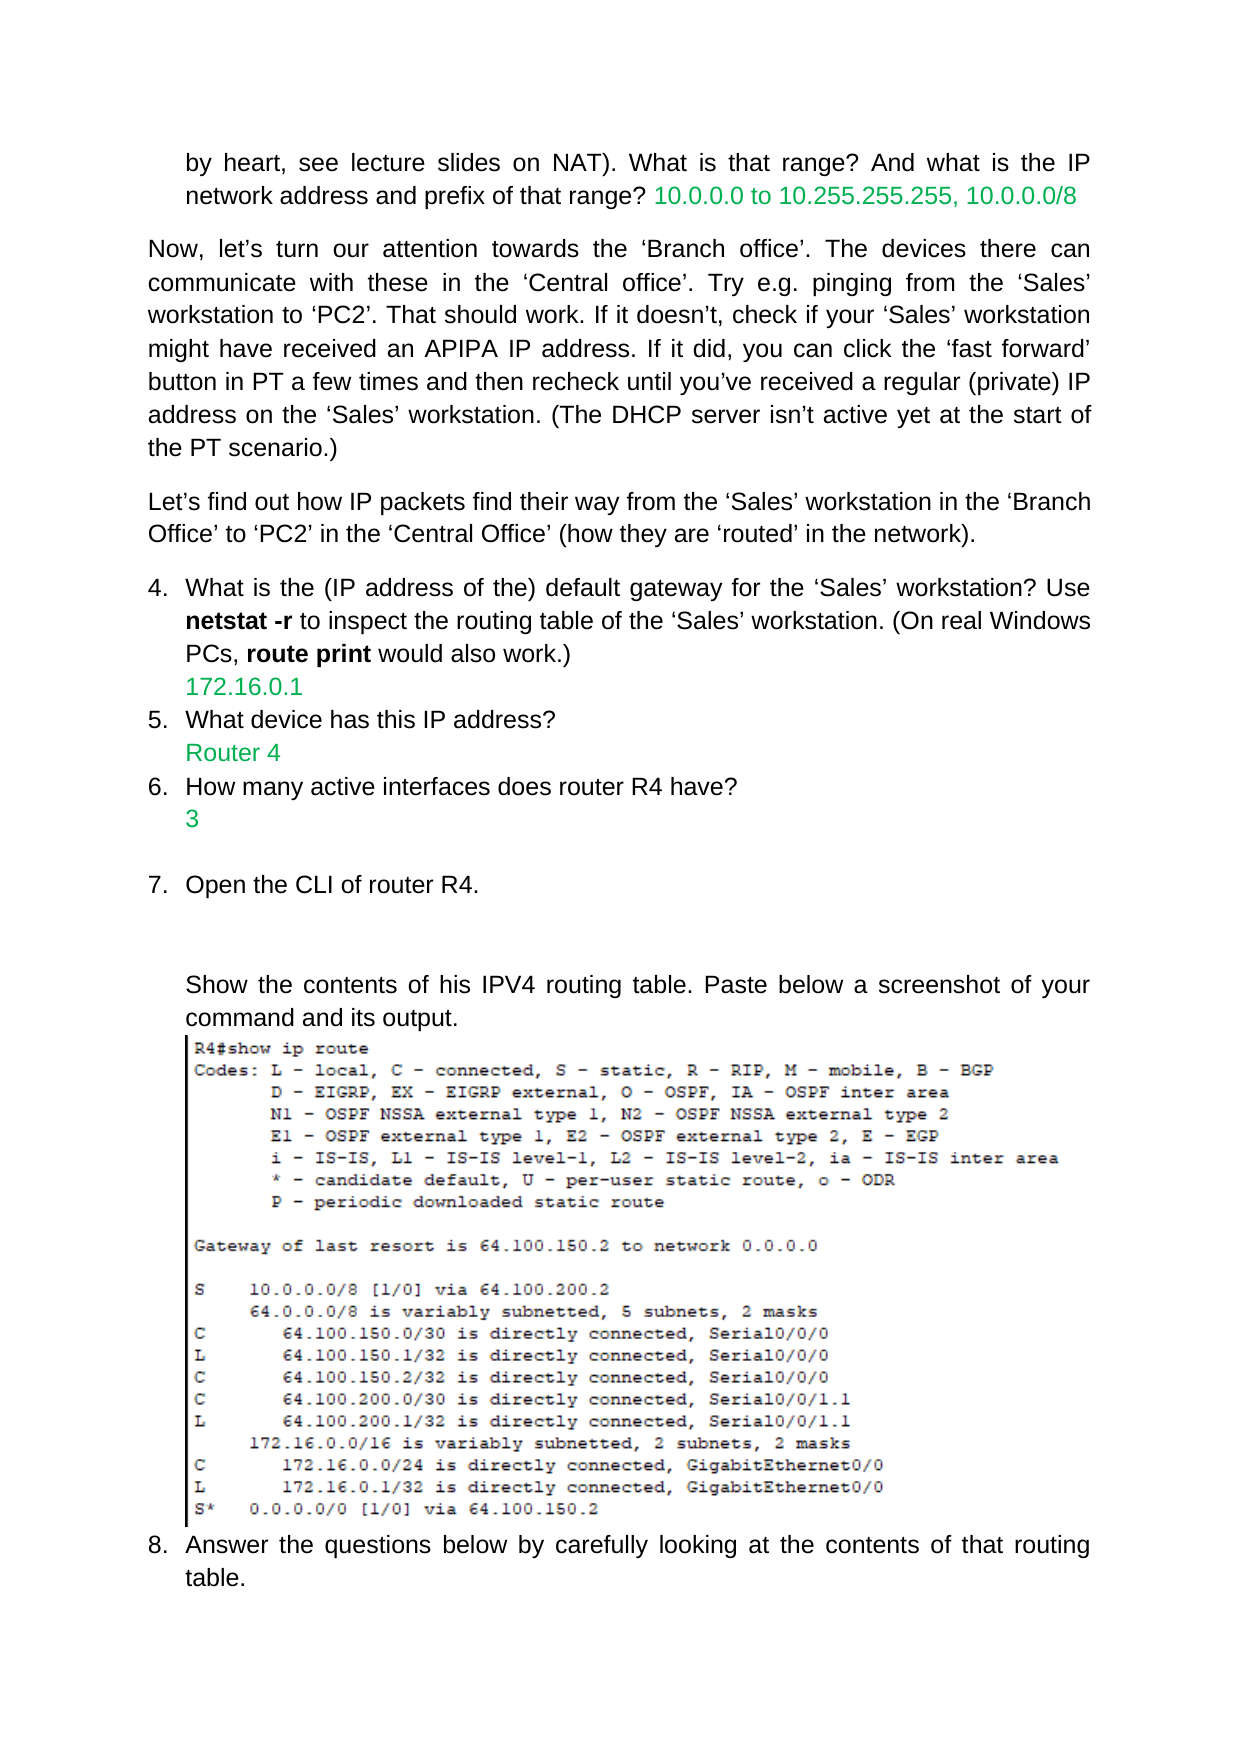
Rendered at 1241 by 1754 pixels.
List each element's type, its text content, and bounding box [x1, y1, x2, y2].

text Now, let’s turn our attention towards the ‘Branch office’. The devices there can communicate with these in the ‘Central office’. Try e.g. pinging from the ‘Sales’ workstation to ‘PC2’. That should work. If it doesn’t, check if your ‘Sales’ workstation might have received an APIPA IP address. If it did, you can click the ‘fast forward’ button in PT a few times and then recheck until you’ve received a regular (private) IP address on the ‘Sales’ workstation. (The DHCP server isn’t active yet at the start of the PT scenario.) [148, 234, 1093, 461]
list Router 4 [185, 738, 1093, 767]
list Open the CLI of router R4. [148, 871, 1093, 899]
list Answer the questions below by carefully looking at the contents of that routing table. [148, 1530, 1093, 1592]
list How many active interfaces does router R4 have? [148, 771, 1093, 800]
list Show the contents of his IPV4 routing table. Paste below a screenshot of your command and its output. [185, 969, 1093, 1031]
list What device has this IP address? [148, 705, 1093, 734]
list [148, 148, 1093, 209]
text Let’s find out how IP packets find their way from the ‘Sales’ workstation in the ‘Branch Office’ to ‘PC2’ in the ‘Central Office’ (how they are ‘routed’ in the network). [148, 486, 1093, 548]
list 172.16.0.1 [185, 672, 1093, 701]
list What is the (IP address of the) default gateway for the ‘Sales’ workstation? Use netstat -r to inspect the routing table of the ‘Sales’ workstation. (On real Windows PCs, route print would also work.) [148, 573, 1093, 668]
picture [185, 1035, 1064, 1527]
list 3 [185, 804, 1093, 833]
